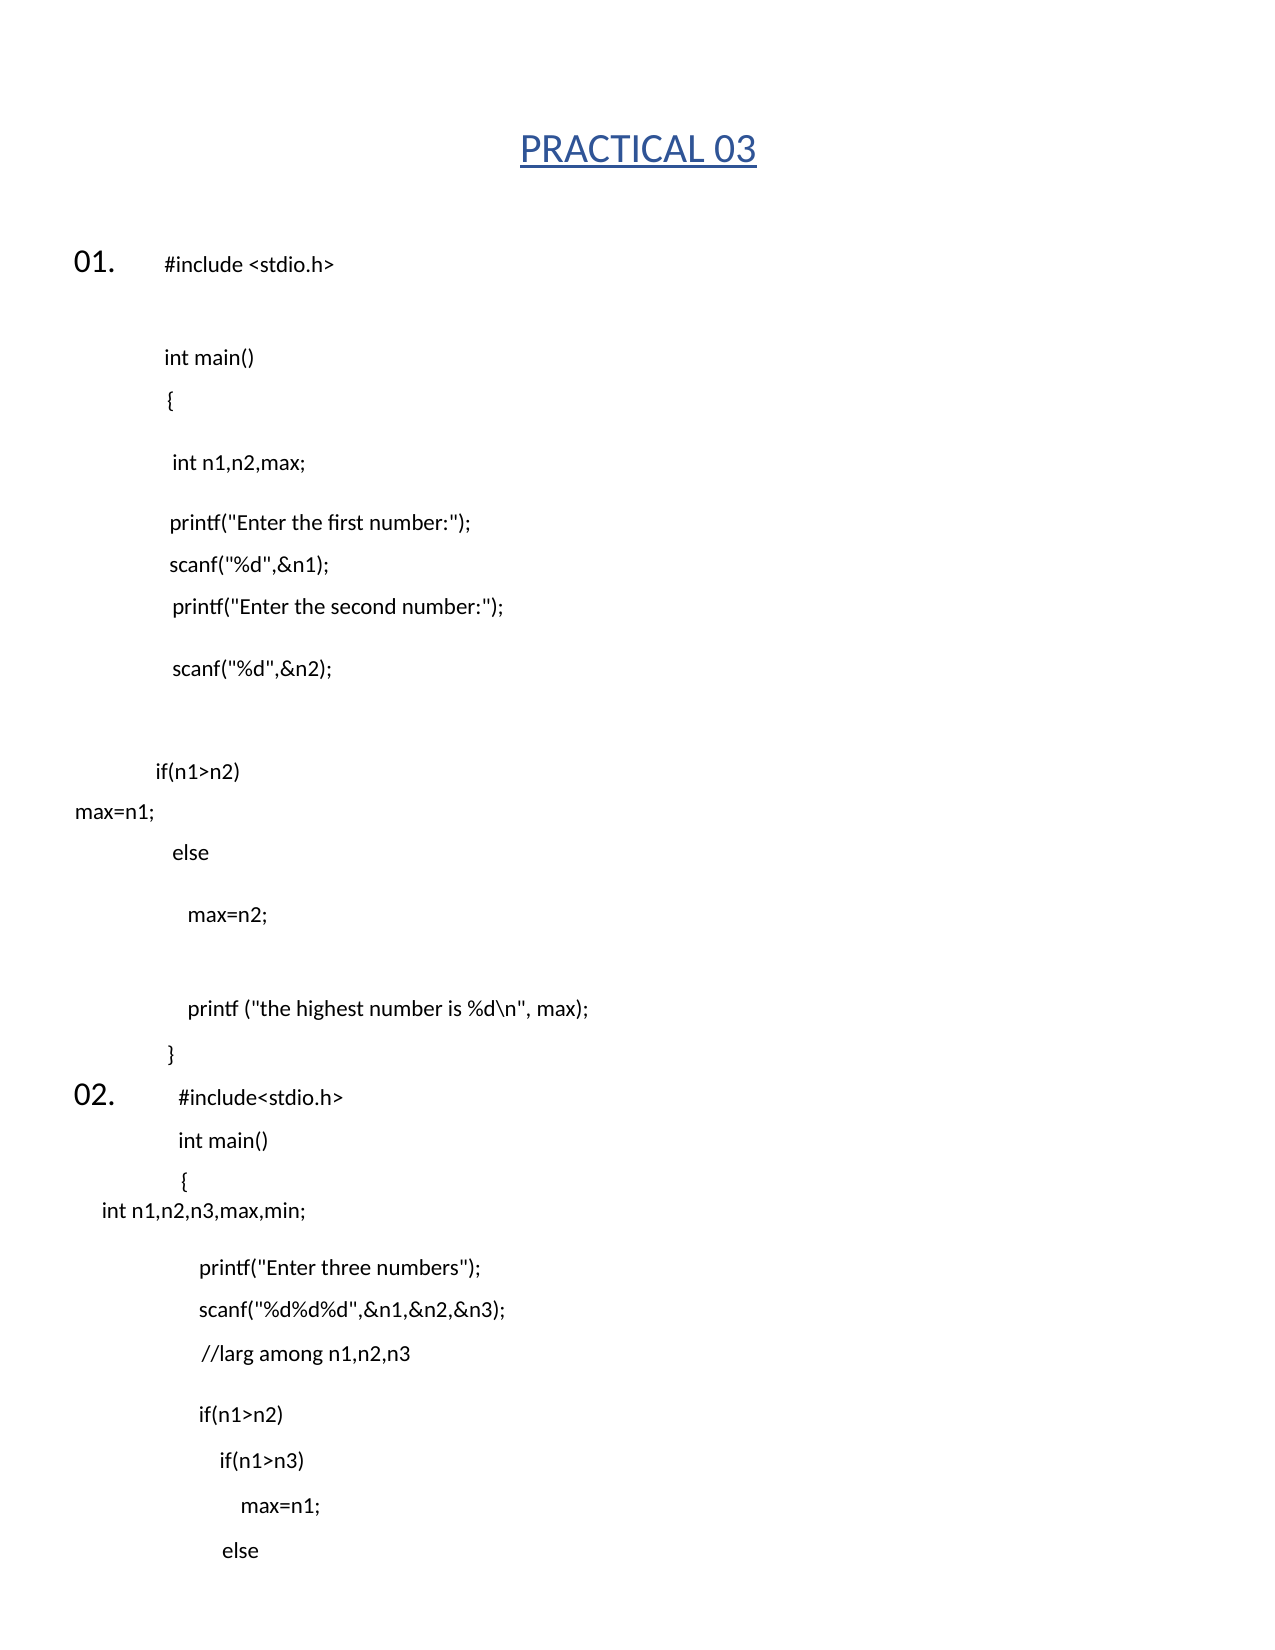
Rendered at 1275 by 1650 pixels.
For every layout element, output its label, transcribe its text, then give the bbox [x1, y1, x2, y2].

text scanf("%d",&n1); [73, 550, 882, 578]
text if(n1>n2) max=n1; [73, 757, 342, 825]
text //larg among n1,n2,n3 [181, 1339, 882, 1367]
text printf("Enter three numbers"); [73, 1253, 882, 1281]
text 01. #include <stdio.h> [73, 240, 882, 326]
text printf("Enter the first number:"); [73, 508, 882, 536]
text int main() [73, 343, 882, 371]
text else [181, 1537, 882, 1565]
subtitle PRACTICAL 03 [393, 122, 882, 173]
text scanf("%d",&n2); [167, 654, 882, 682]
text { [181, 1167, 882, 1195]
text printf ("the highest number is %d\n", max); [167, 994, 882, 1022]
text int n1,n2,n3,max,min; [73, 1199, 406, 1224]
text scanf("%d%d%d",&n1,&n2,&n3); [73, 1295, 882, 1323]
text int main() [73, 1126, 882, 1154]
text } [167, 1041, 882, 1069]
text if(n1>n3) [73, 1446, 882, 1474]
text max=n2; [167, 900, 882, 928]
text max=n1; [73, 1491, 882, 1519]
text 02. #include<stdio.h> [73, 1072, 882, 1113]
text int n1,n2,max; [167, 448, 882, 476]
text printf("Enter the second number:"); [167, 592, 882, 620]
text else [167, 838, 882, 866]
text { [167, 386, 882, 414]
text if(n1>n2) [73, 1400, 882, 1428]
